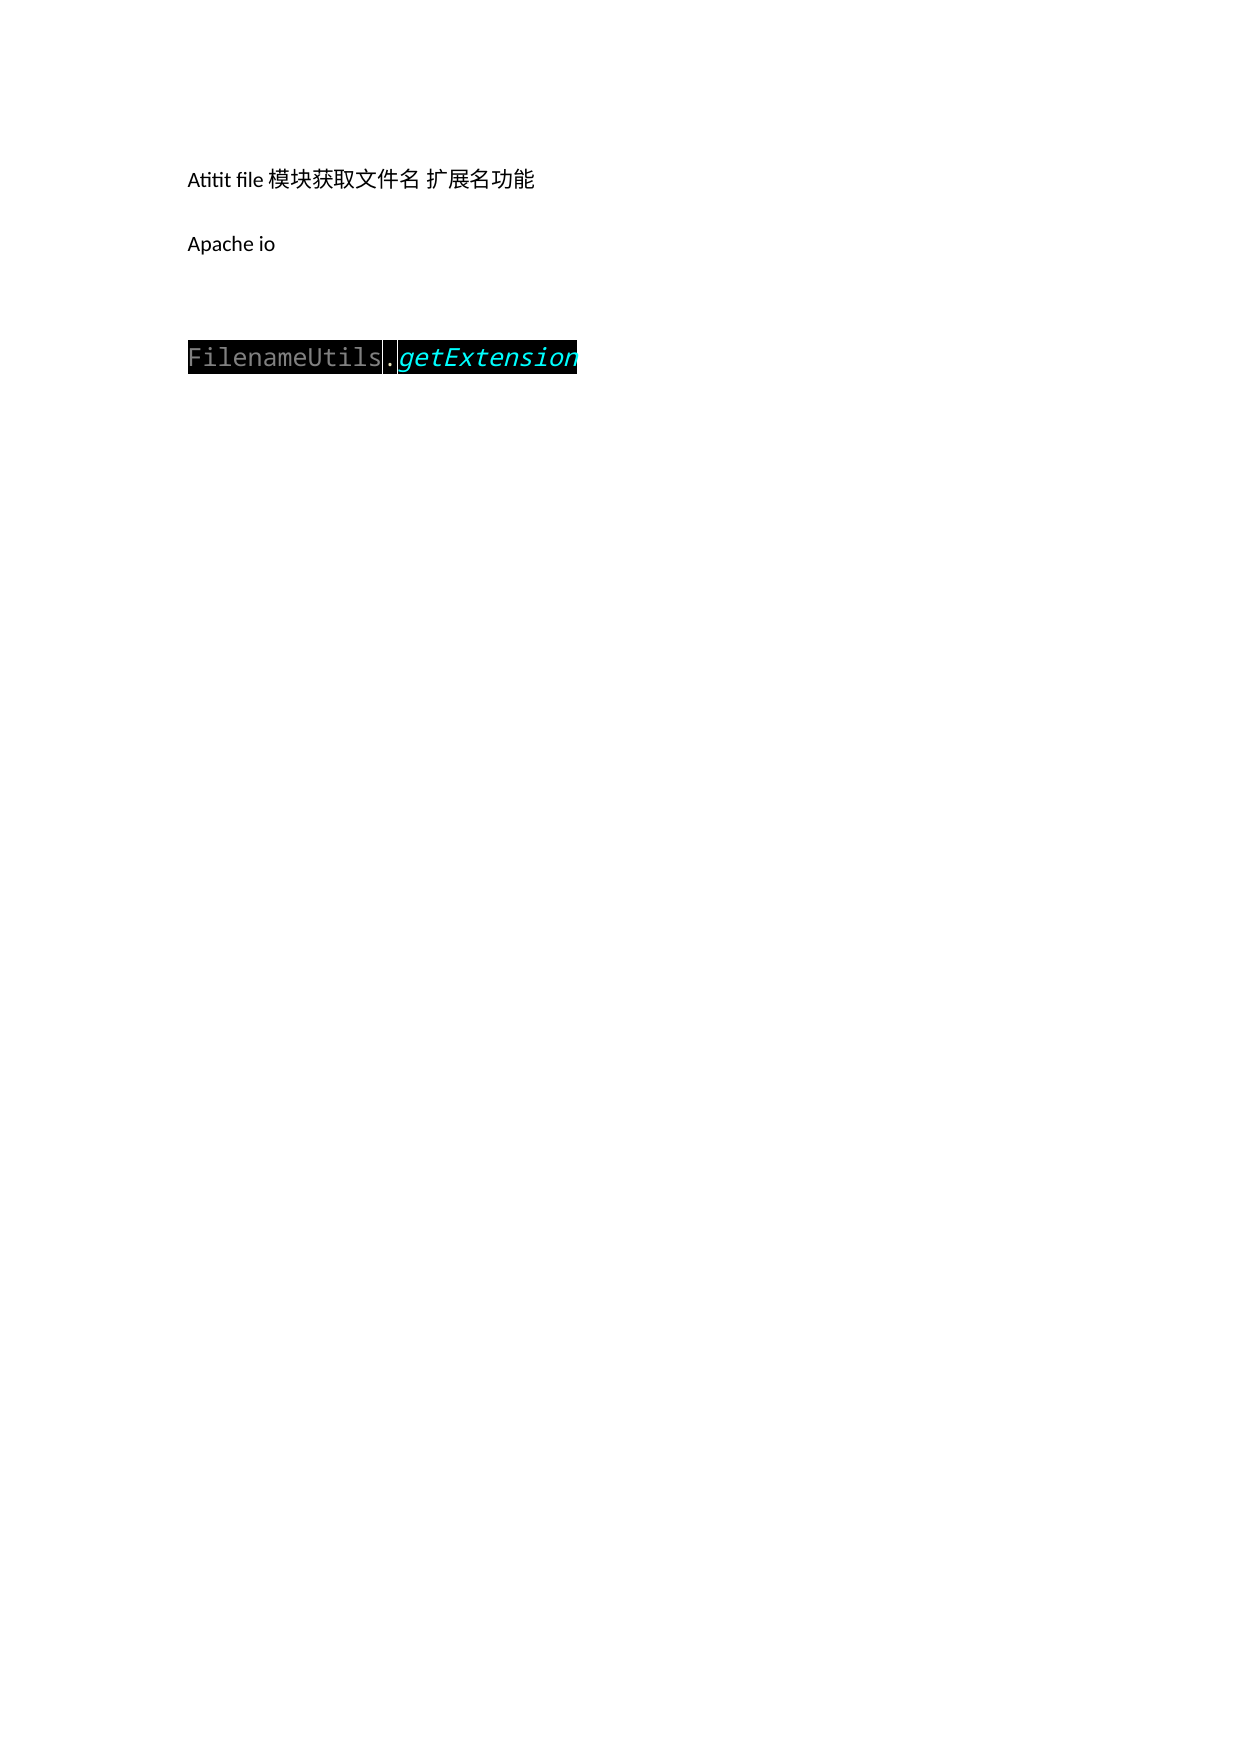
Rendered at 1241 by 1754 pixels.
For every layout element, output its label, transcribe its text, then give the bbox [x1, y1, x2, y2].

text Atitit file模块获取文件名 扩展名功能 [187, 162, 1053, 194]
text Apache io [187, 227, 1053, 259]
text FilenameUtils.getExtension [187, 324, 1053, 389]
